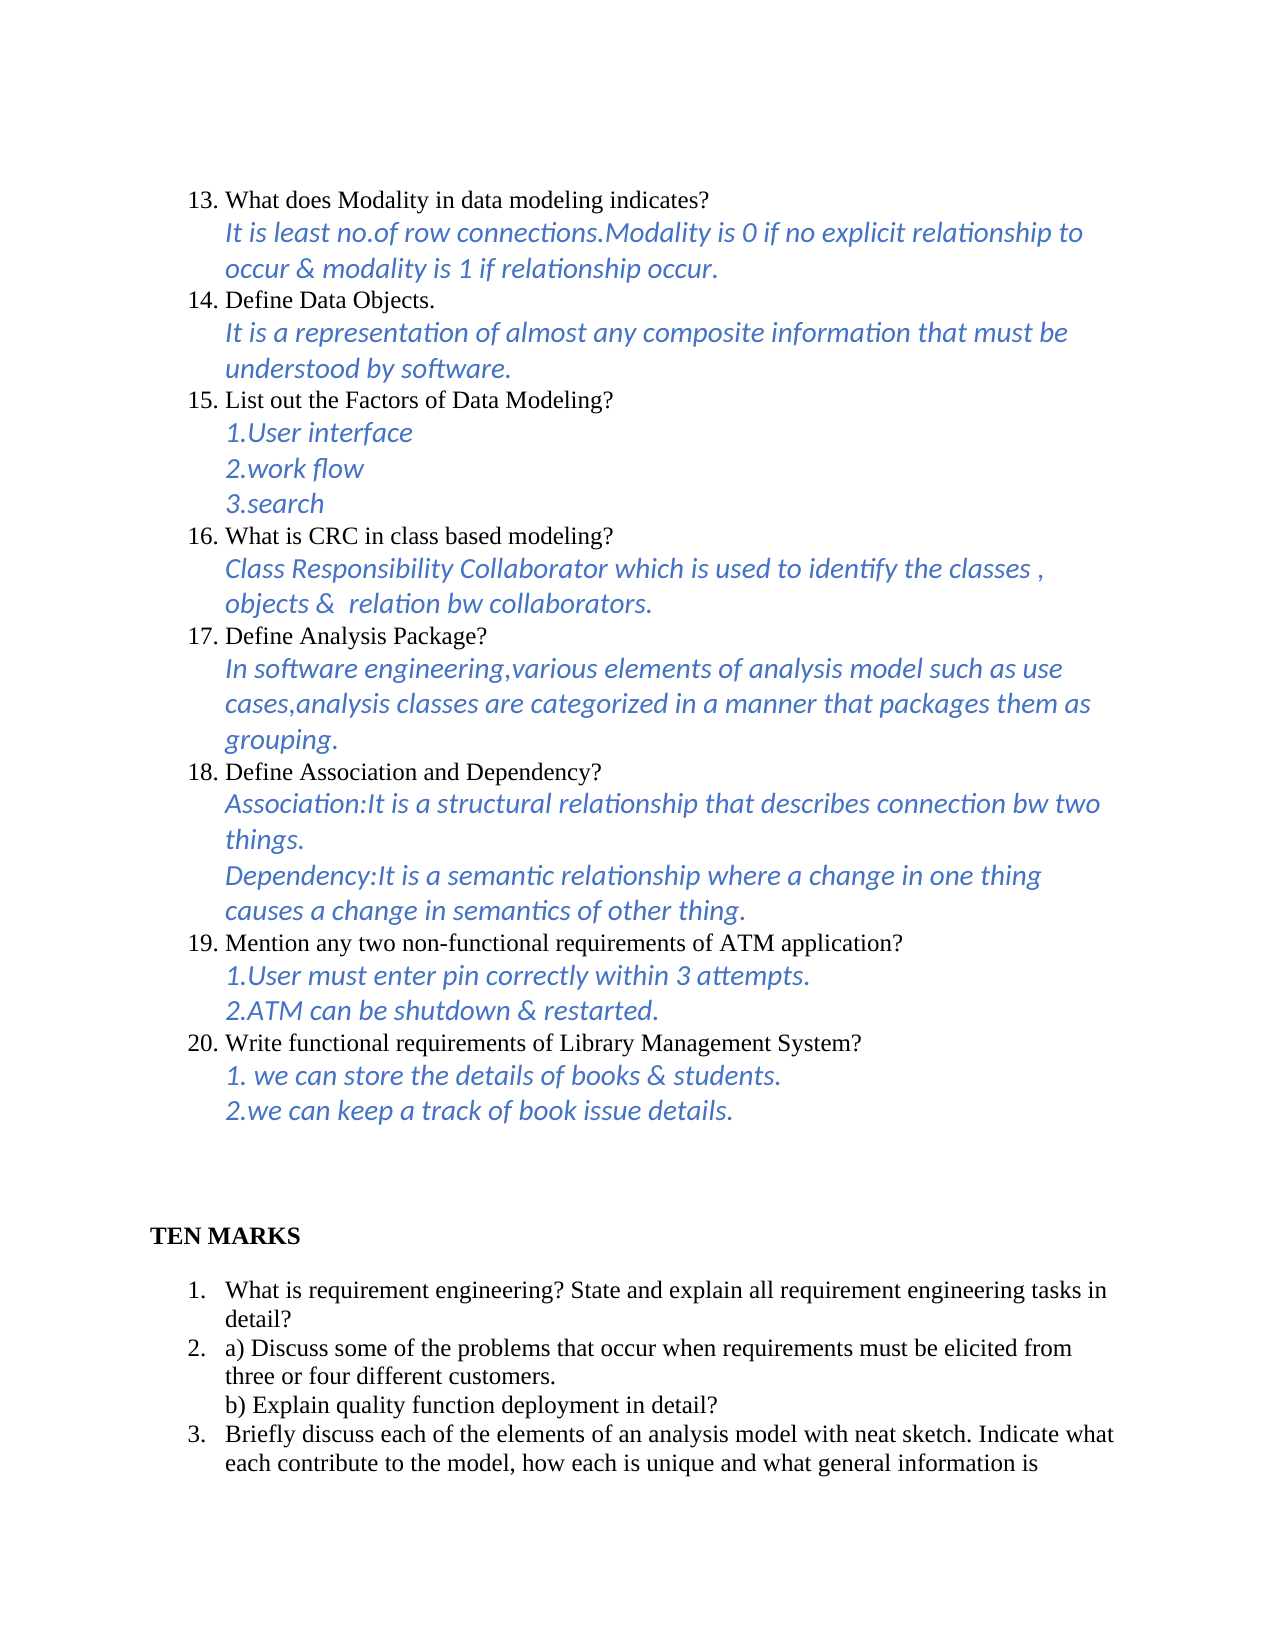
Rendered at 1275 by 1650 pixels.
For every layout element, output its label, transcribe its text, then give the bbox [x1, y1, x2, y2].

list What is CRC in class based modeling? [187, 521, 1125, 550]
list Mention any two non-functional requirements of ATM application? [187, 928, 1125, 957]
text 2.we can keep a track of book issue details. [225, 1092, 1125, 1128]
text 1. we can store the details of books & students. [225, 1057, 1125, 1092]
list What does Modality in data modeling indicates? [187, 186, 1125, 214]
text 3.search [225, 486, 1125, 521]
text 2.work flow [225, 450, 1125, 486]
text Class Responsibility Collaborator which is used to identify the classes , objects & relation bw collaborators. [225, 550, 1125, 621]
list Define Data Objects. [187, 286, 1125, 314]
list What is requirement engineering? State and explain all requirement engineering tasks in detail? [187, 1275, 1125, 1333]
text Dependency:It is a semantic relationship where a change in one thing causes a change in semantics of other thing. [225, 857, 1125, 928]
list List out the Factors of Data Modeling? [187, 386, 1125, 414]
list Define Analysis Package? [187, 621, 1125, 650]
list a) Discuss some of the problems that occur when requirements must be elicited from three or four different customers. [187, 1333, 1125, 1390]
text 1.User interface [225, 414, 1125, 450]
text 1.User must enter pin correctly within 3 attempts. [225, 957, 1125, 992]
list Write functional requirements of Library Management System? [187, 1028, 1125, 1057]
text Association:It is a structural relationship that describes connection bw two things. [225, 786, 1125, 857]
text In software engineering,various elements of analysis model such as use cases,analysis classes are categorized in a manner that packages them as grouping. [225, 650, 1125, 757]
text 2.ATM can be shutdown & restarted. [225, 992, 1125, 1028]
text b) Explain quality function deployment in detail? [225, 1390, 1125, 1419]
text It is a representation of almost any composite information that must be understood by software. [225, 314, 1125, 386]
list Define Association and Dependency? [187, 757, 1125, 786]
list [187, 1419, 1125, 1476]
text TEN MARKS [150, 1221, 1125, 1250]
text It is least no.of row connections.Modality is 0 if no explicit relationship to occur & modality is 1 if relationship occur. [225, 214, 1125, 286]
